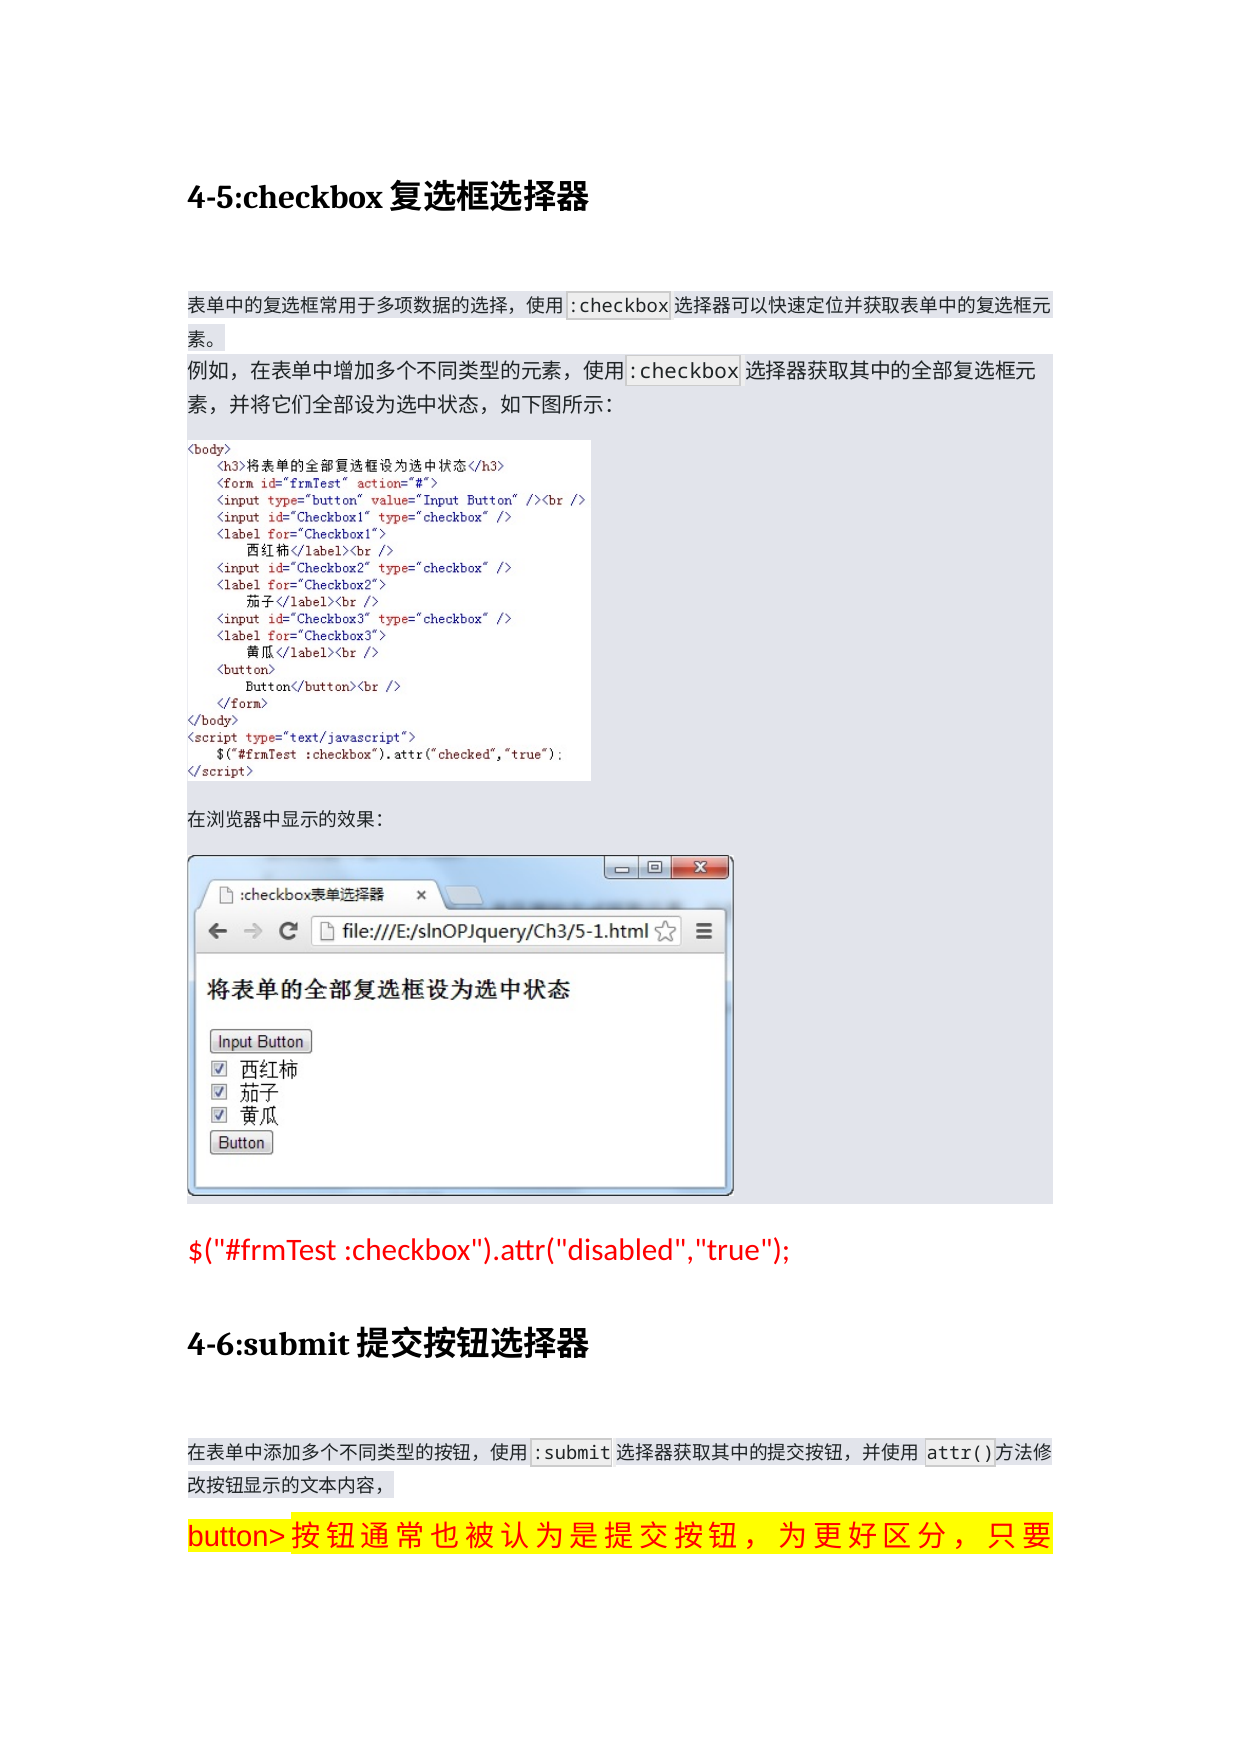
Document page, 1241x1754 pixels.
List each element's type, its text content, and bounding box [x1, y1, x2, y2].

subtitle 4-5:checkbox复选框选择器 [187, 162, 1053, 227]
picture [187, 855, 734, 1196]
text 在浏览器中显示的效果： [187, 802, 1053, 834]
text 例如，在表单中增加多个不同类型的元素，使用:checkbox选择器获取其中的全部复选框元素，并将它们全部设为选中状态，如下图所示： [187, 354, 1053, 419]
picture [187, 440, 591, 781]
text 表单中的复选框常用于多项数据的选择，使用:checkbox选择器可以快速定位并获取表单中的复选框元素。 [187, 289, 1053, 354]
subtitle 4-6:submit提交按钮选择器 [187, 1309, 1053, 1374]
text 在表单中添加多个不同类型的按钮，使用:submit选择器获取其中的提交按钮，并使用attr()方法修改按钮显示的文本内容， [187, 1436, 1053, 1501]
text button>按钮通常也被认为是提交按钮，为更好区分，只要在:submit选择器之前添加“input”符号。 [187, 1501, 1053, 1566]
text $("#frmTest :checkbox").attr("disabled","true"); [187, 1217, 1053, 1282]
